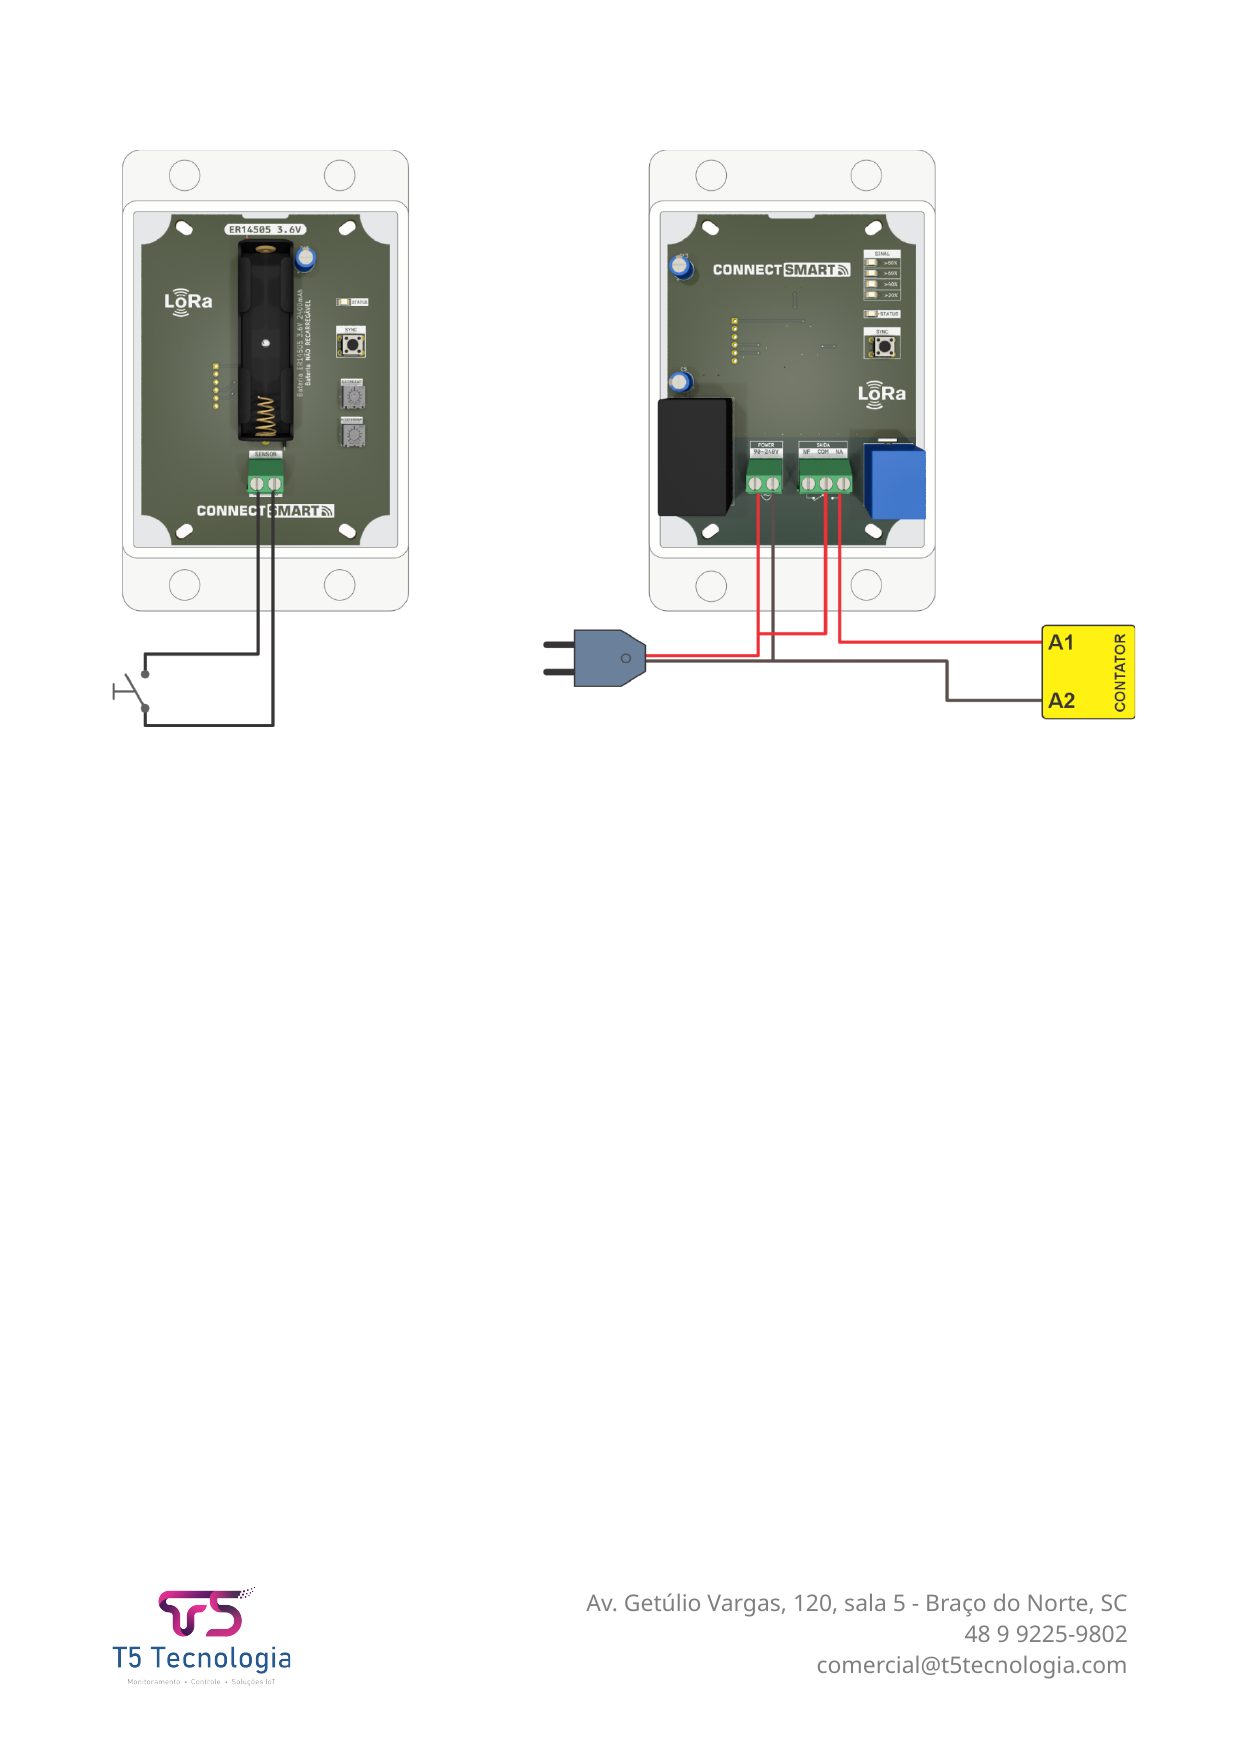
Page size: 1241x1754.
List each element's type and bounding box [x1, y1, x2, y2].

picture [112, 1587, 290, 1686]
picture [112, 150, 1135, 727]
